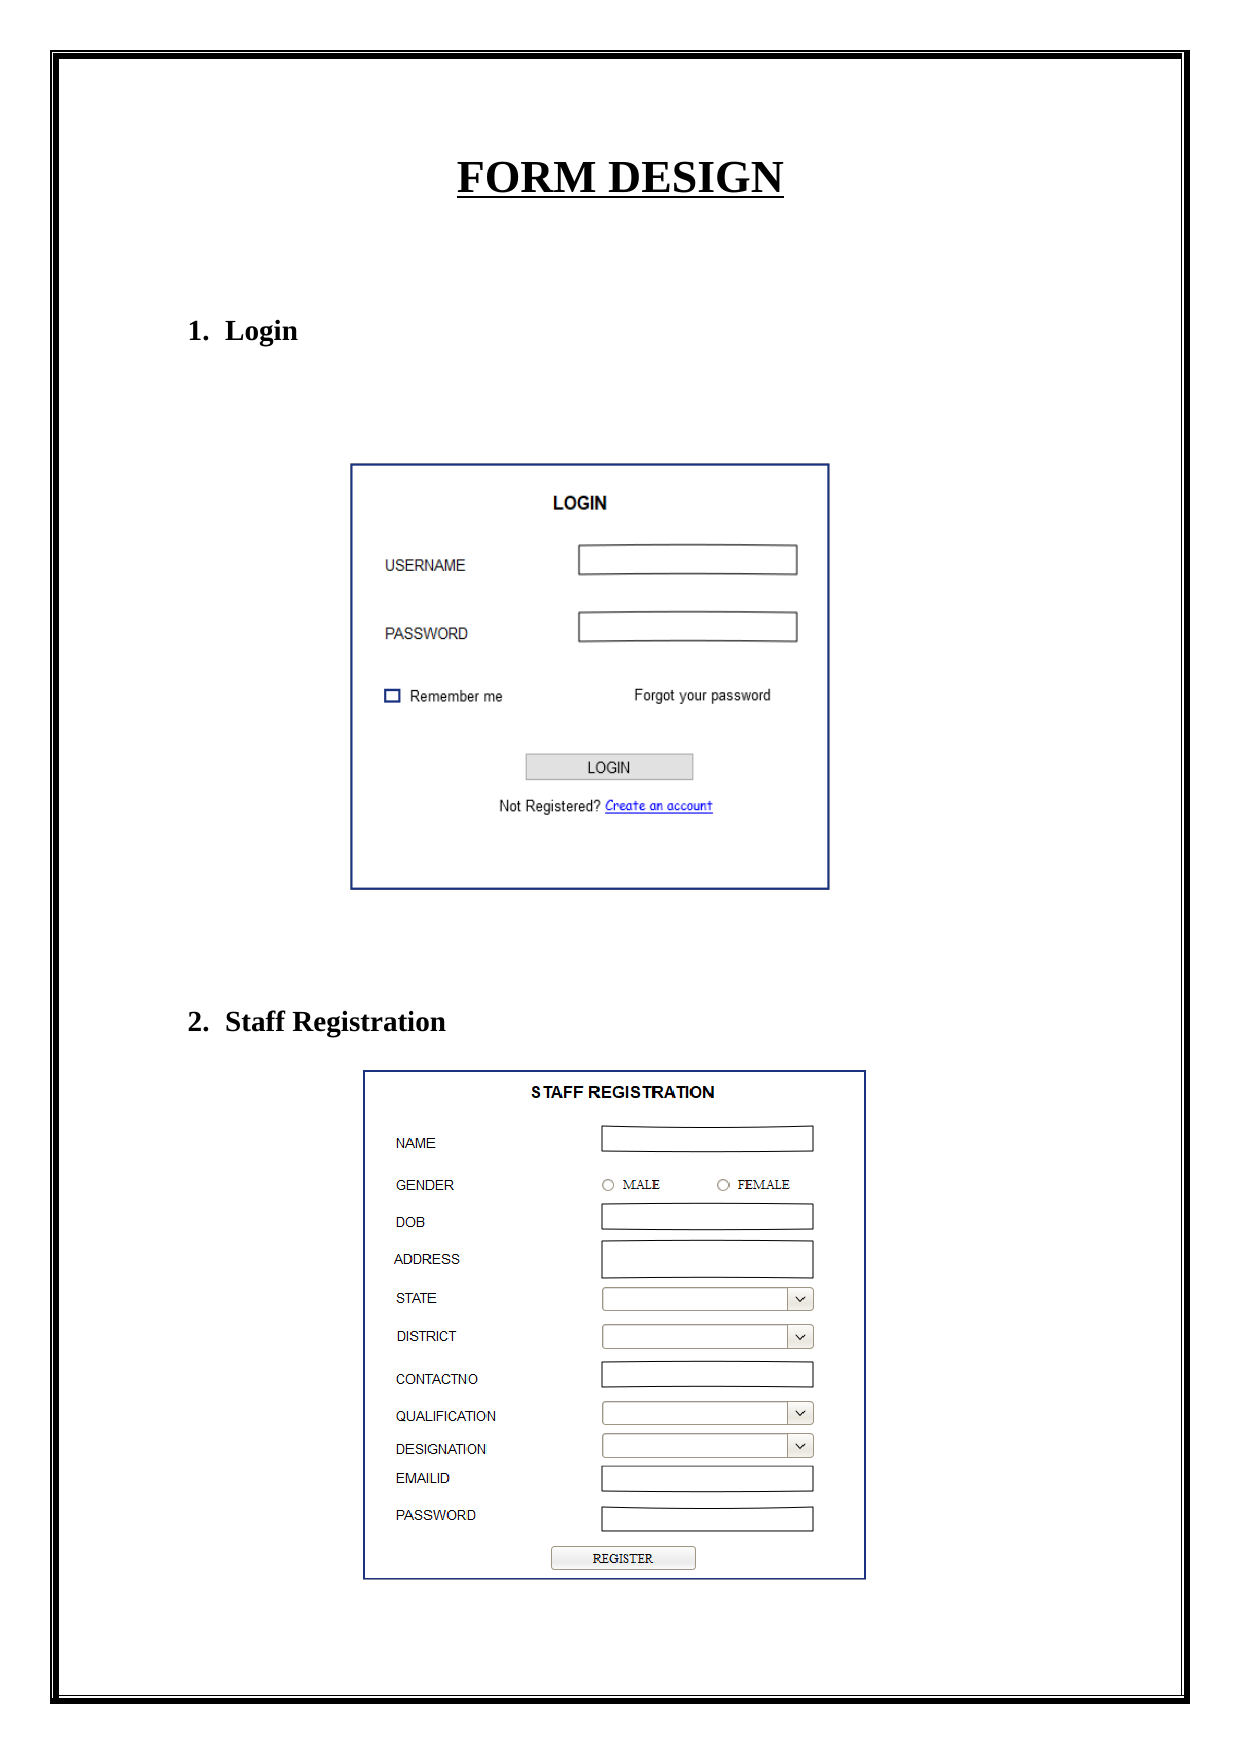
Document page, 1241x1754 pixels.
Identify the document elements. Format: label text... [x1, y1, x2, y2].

picture [150, 1063, 1159, 1580]
picture [150, 372, 1181, 979]
list Staff Registration [187, 1004, 1090, 1038]
text FORM DESIGN [150, 150, 1090, 203]
list Login [187, 313, 1090, 346]
